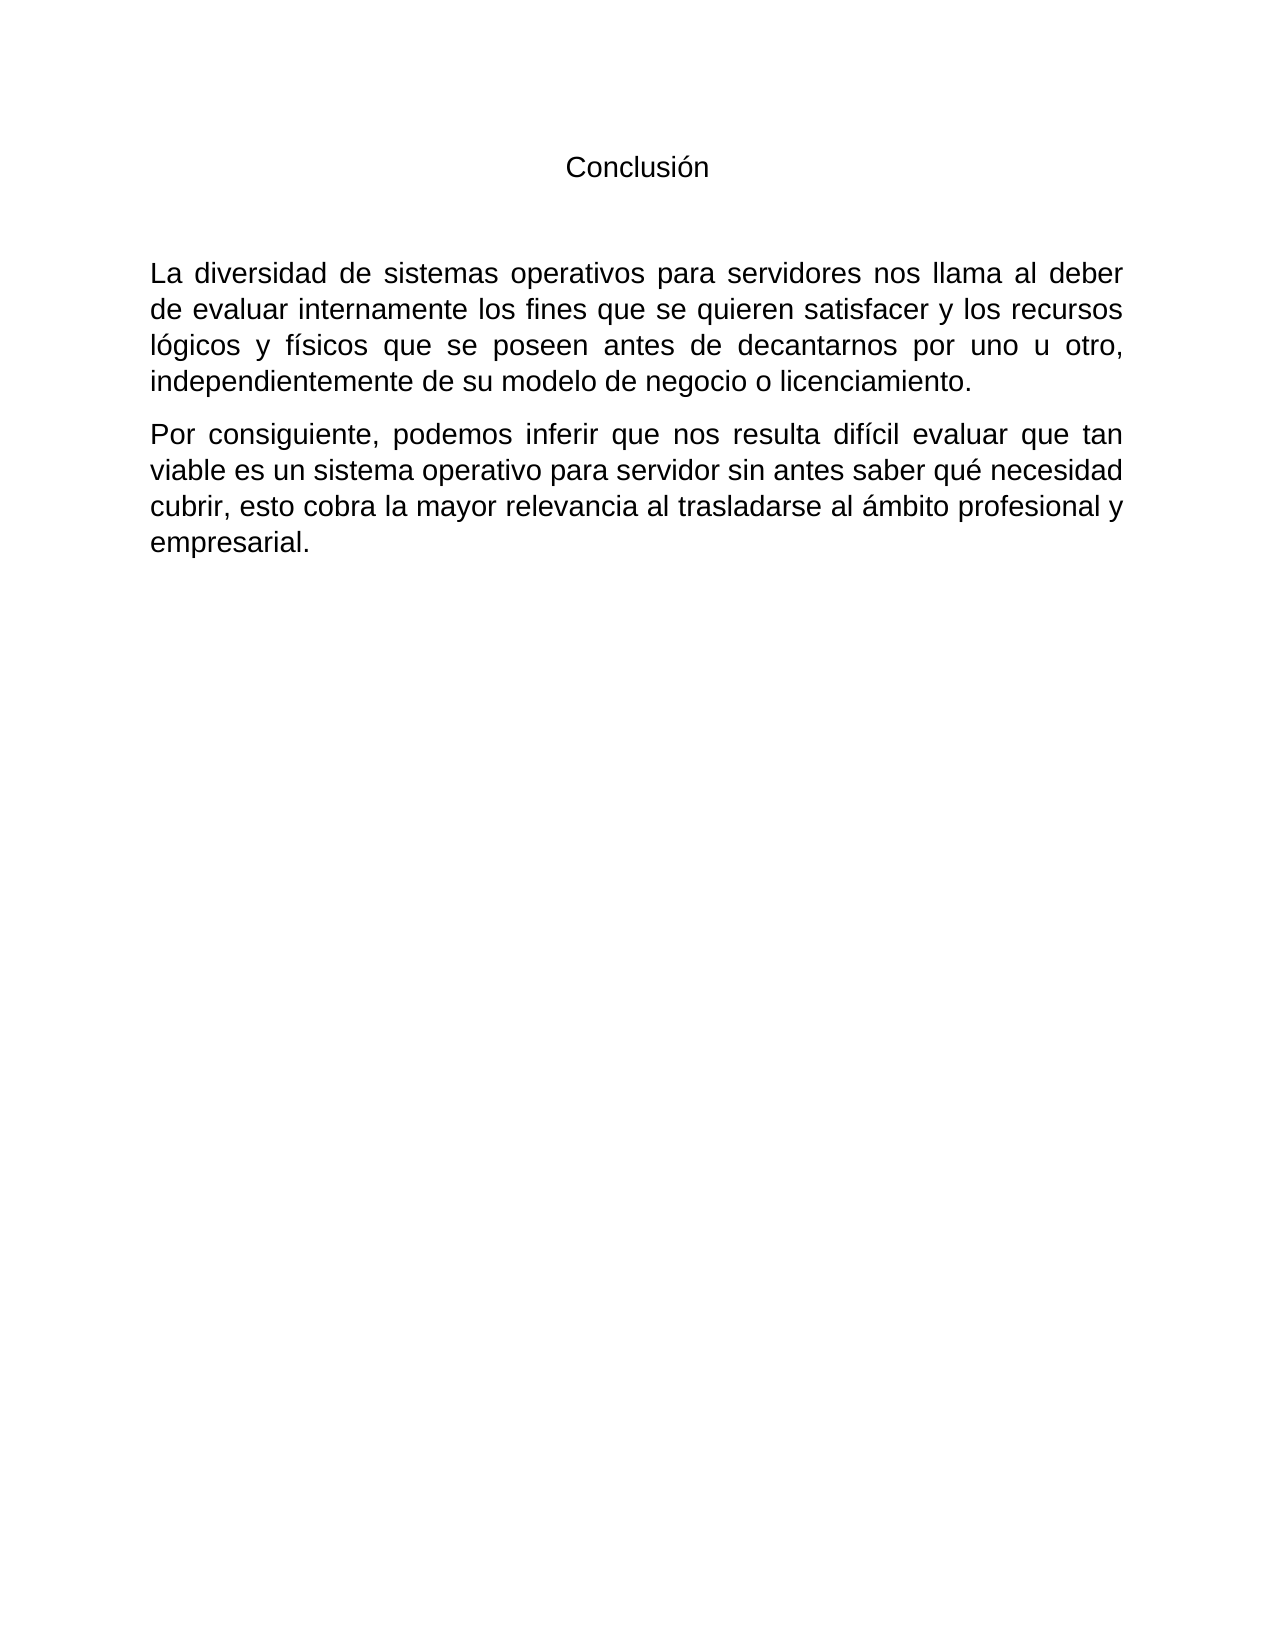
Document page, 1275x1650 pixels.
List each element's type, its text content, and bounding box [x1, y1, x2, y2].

text Por consiguiente, podemos inferir que nos resulta difícil evaluar que tan viable es un sistema operativo para servidor sin antes saber qué necesidad cubrir, esto cobra la mayor relevancia al trasladarse al ámbito profesional y empresarial. [150, 417, 1125, 559]
text Conclusión [150, 150, 1125, 183]
text La diversidad de sistemas operativos para servidores nos llama al deber de evaluar internamente los fines que se quieren satisfacer y los recursos lógicos y físicos que se poseen antes de decantarnos por uno u otro, independientemente de su modelo de negocio o licenciamiento. [150, 256, 1125, 398]
